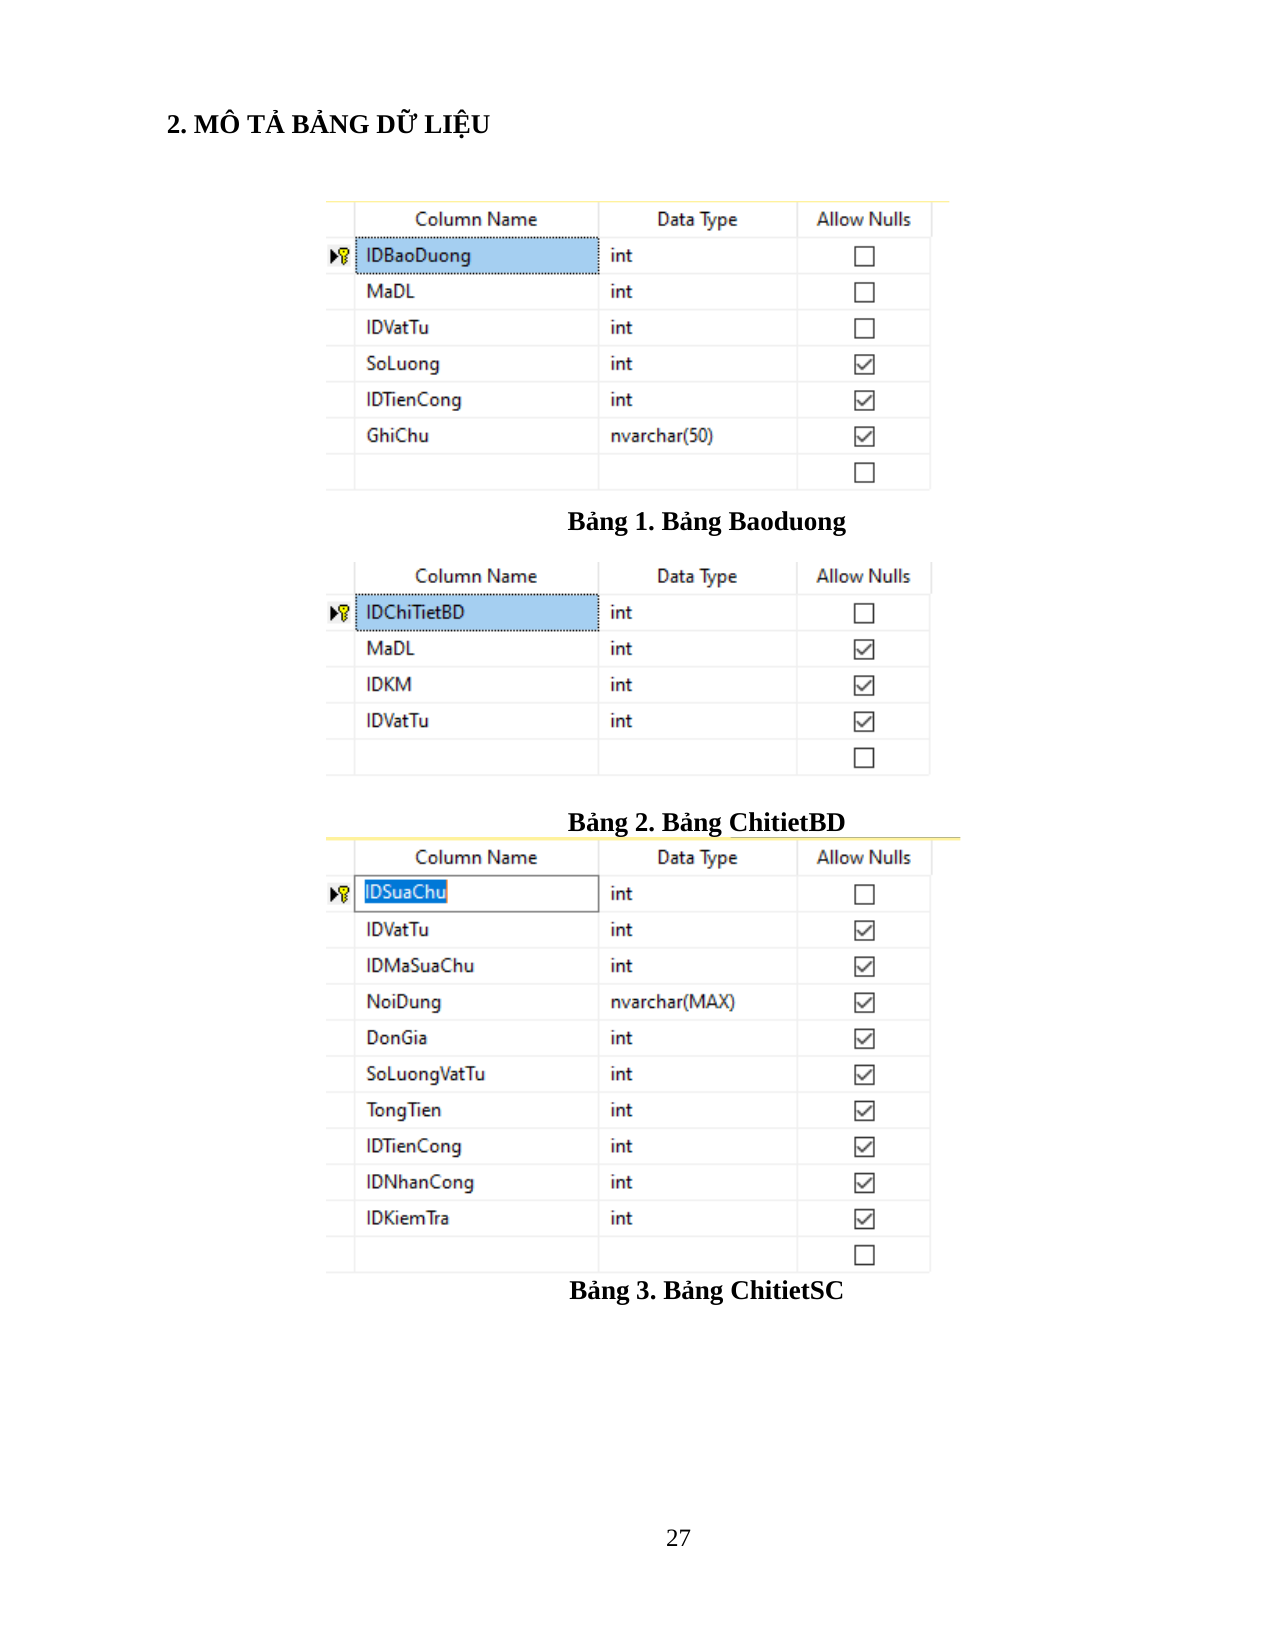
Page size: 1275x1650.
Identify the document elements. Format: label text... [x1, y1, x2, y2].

text Bảng 1. Bảng Baoduong [251, 504, 1162, 536]
text Bảng 3. Bảng ChitietSC [251, 1274, 1162, 1306]
subtitle 2. MÔ TẢ BẢNG DỮ LIỆU [167, 108, 1162, 139]
picture [326, 201, 950, 505]
text Bảng 2. Bảng ChitietBD [251, 806, 1162, 837]
picture [326, 562, 973, 806]
picture [326, 837, 961, 1275]
